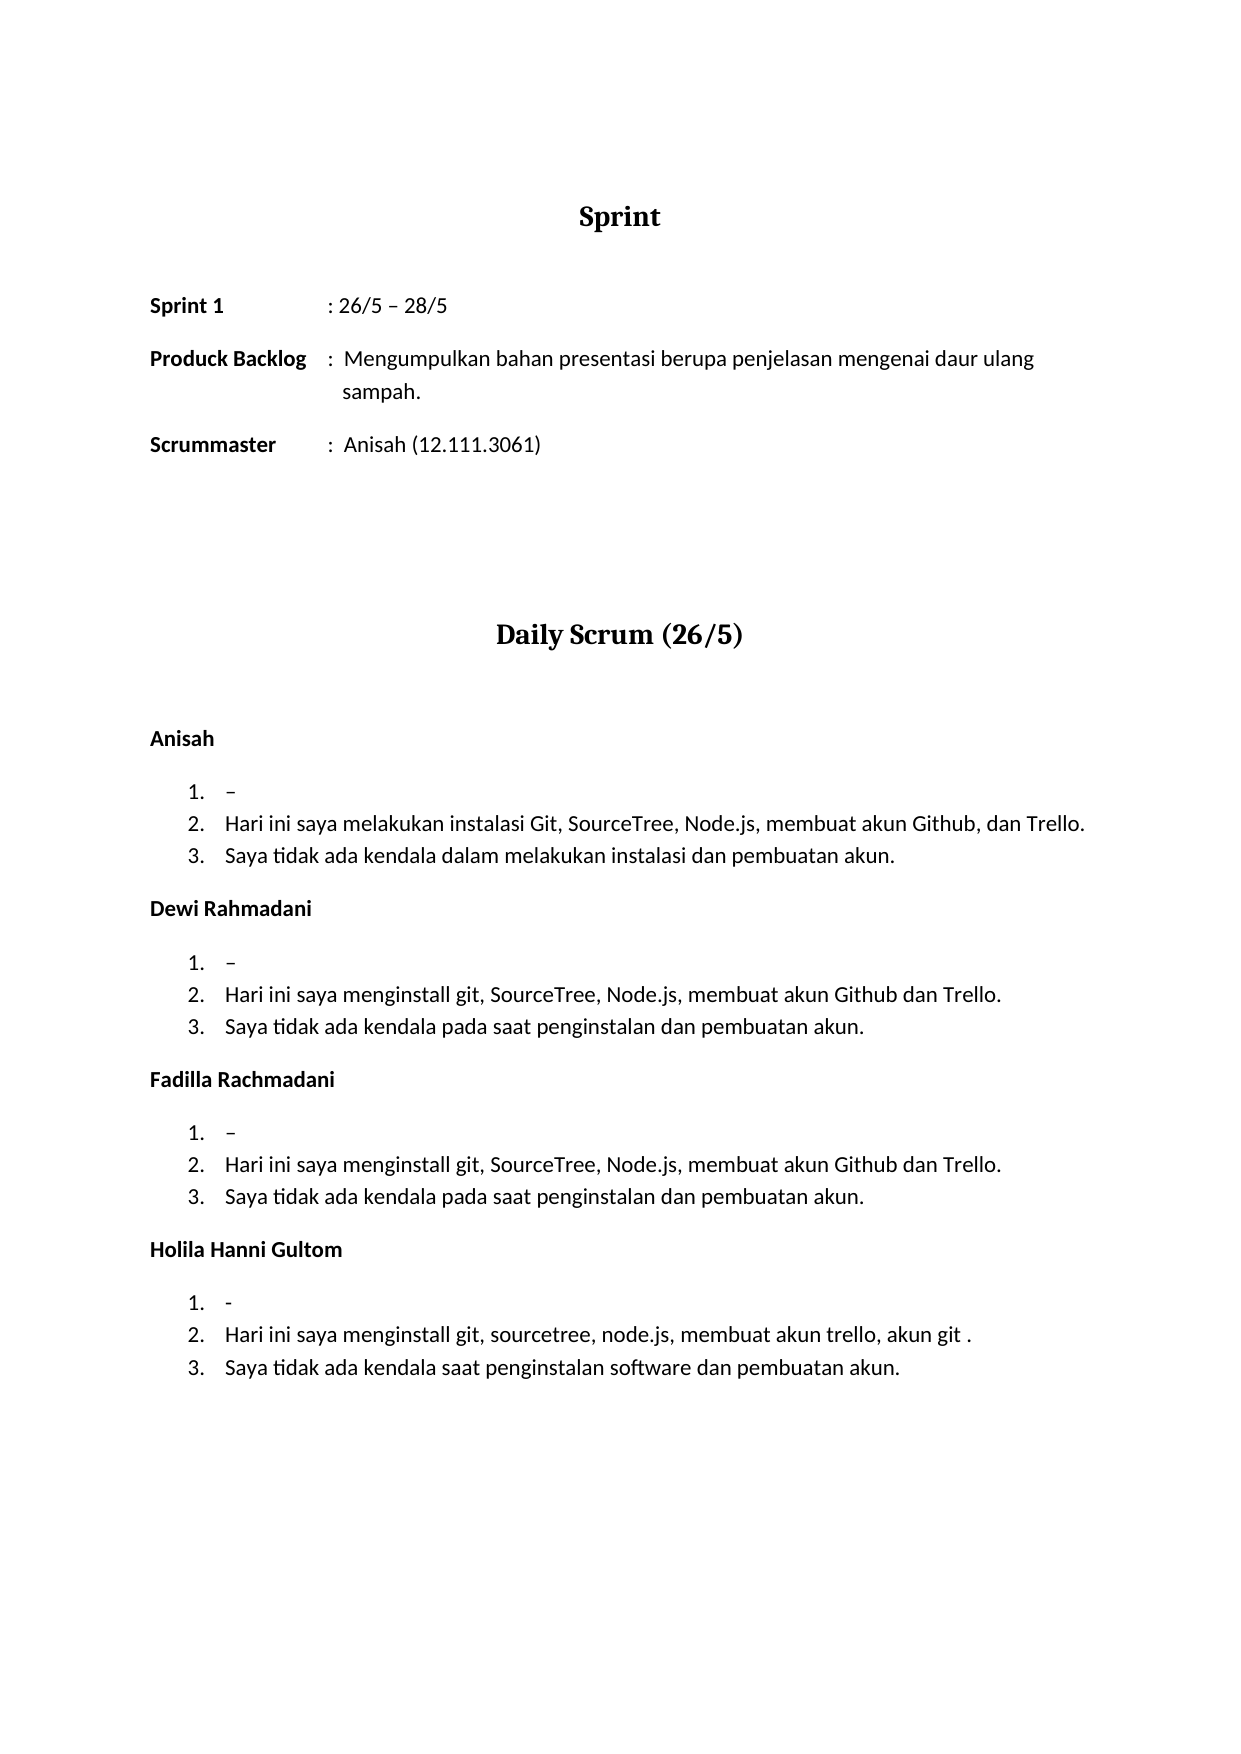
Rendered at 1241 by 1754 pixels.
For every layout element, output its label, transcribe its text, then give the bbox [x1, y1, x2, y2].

text Holila Hanni Gultom [150, 1235, 1090, 1263]
list Saya tidak ada kendala pada saat penginstalan dan pembuatan akun. [187, 1012, 1090, 1040]
list Hari ini saya menginstall git, SourceTree, Node.js, membuat akun Github dan Trello. [187, 980, 1090, 1008]
text Produck Backlog : Mengumpulkan bahan presentasi berupa penjelasan mengenai daur ulang sampah. [150, 344, 1090, 405]
text Dewi Rahmadani [150, 894, 1090, 923]
list Hari ini saya menginstall git, sourcetree, node.js, membuat akun trello, akun git . [187, 1321, 1090, 1349]
subtitle Sprint [150, 200, 1090, 233]
list – [187, 948, 1090, 976]
list – [187, 1118, 1090, 1146]
text Scrummaster : Anisah (12.111.3061) [150, 430, 1090, 458]
list Hari ini saya melakukan instalasi Git, SourceTree, Node.js, membuat akun Github, dan Trello. [187, 809, 1090, 837]
list – [187, 777, 1090, 805]
text Anisah [150, 724, 1090, 752]
list - [187, 1288, 1090, 1316]
list Saya tidak ada kendala pada saat penginstalan dan pembuatan akun. [187, 1182, 1090, 1210]
text Fadilla Rachmadani [150, 1065, 1090, 1093]
list Saya tidak ada kendala dalam melakukan instalasi dan pembuatan akun. [187, 842, 1090, 869]
text Sprint 1 : 26/5 – 28/5 [150, 292, 1090, 319]
list Hari ini saya menginstall git, SourceTree, Node.js, membuat akun Github dan Trello. [187, 1150, 1090, 1178]
list Saya tidak ada kendala saat penginstalan software dan pembuatan akun. [187, 1353, 1090, 1381]
subtitle Daily Scrum (26/5) [150, 618, 1090, 652]
